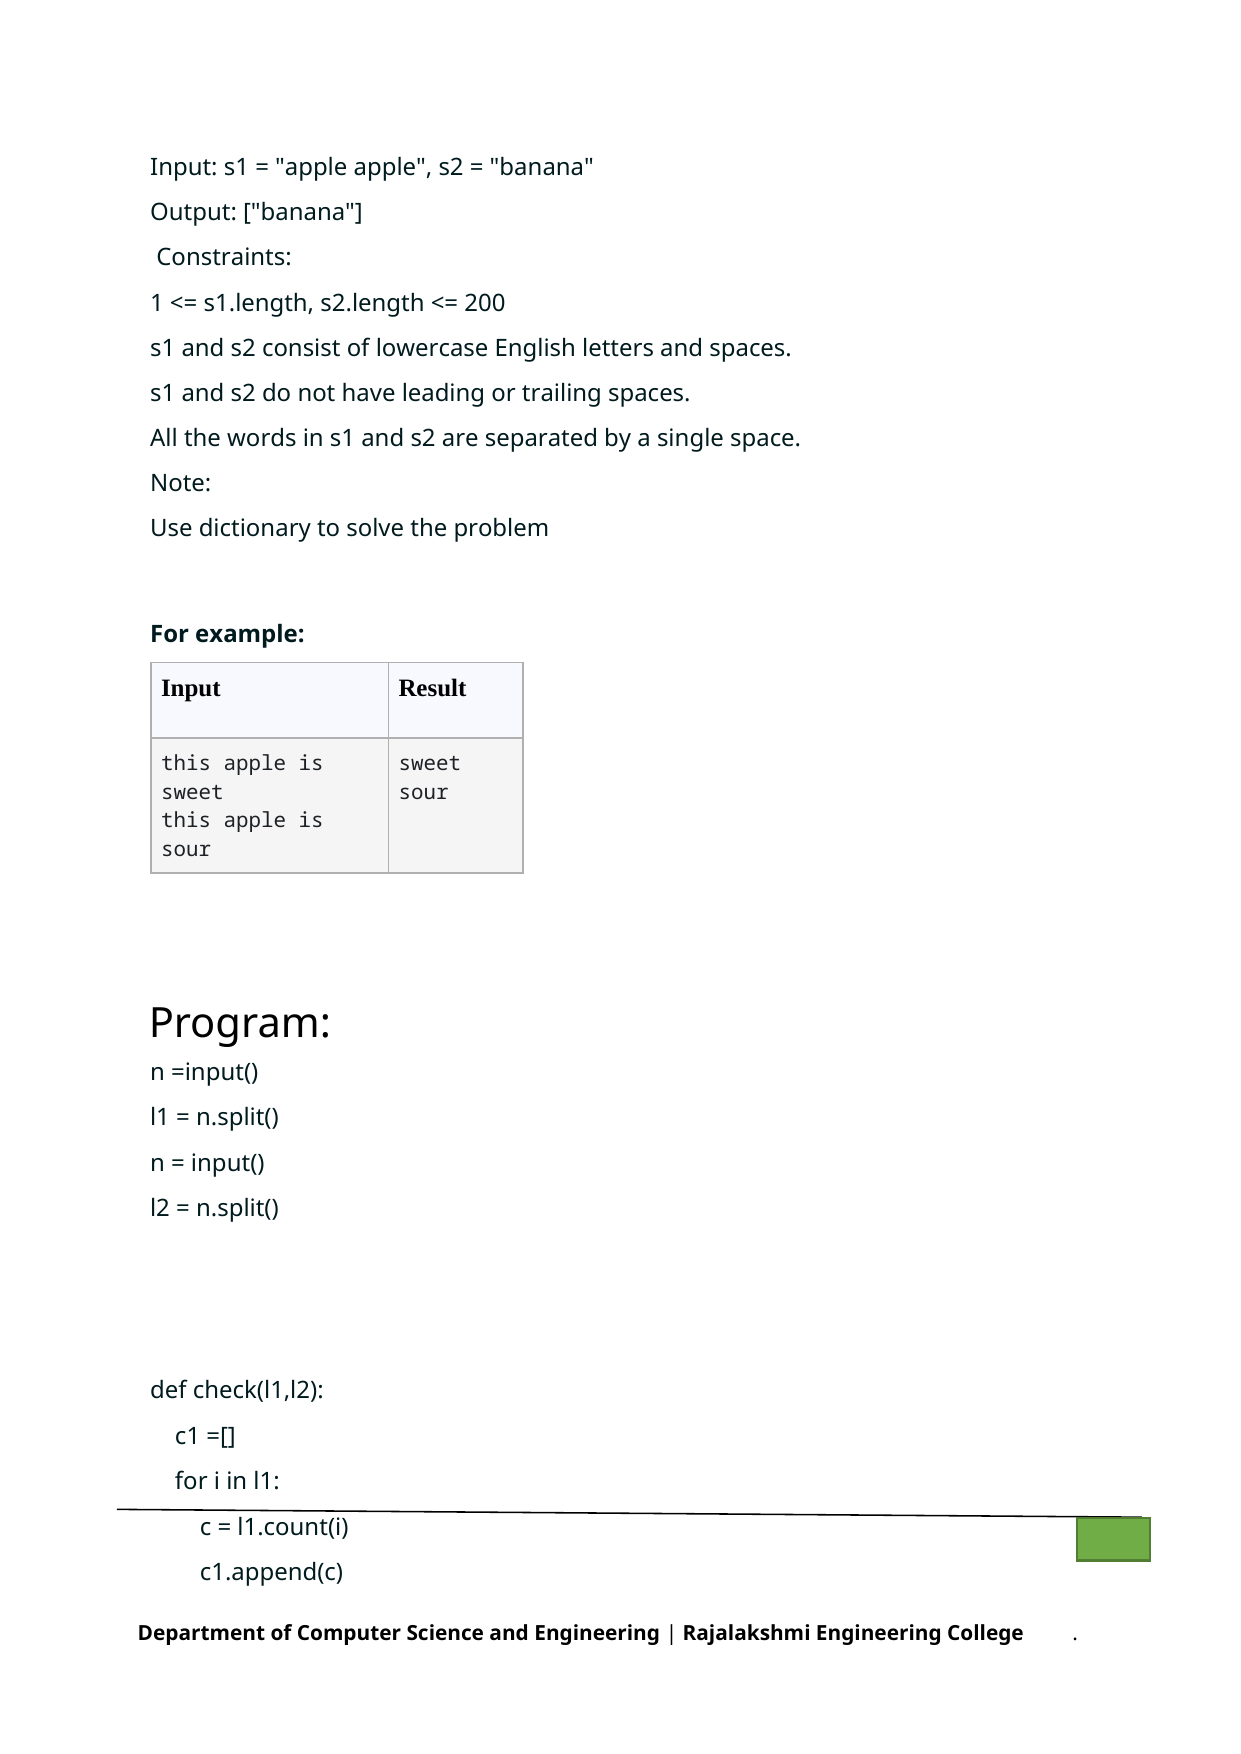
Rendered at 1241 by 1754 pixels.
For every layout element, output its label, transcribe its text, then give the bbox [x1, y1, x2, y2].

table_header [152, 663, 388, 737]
text Input: s1 = "apple apple", s2 = "banana" [150, 150, 1090, 183]
text Program: [148, 993, 1090, 1049]
text c1 =[] [150, 1418, 1090, 1451]
text All the words in s1 and s2 are separated by a single space. [150, 421, 1090, 453]
text s1 and s2 do not have leading or trailing spaces. [150, 376, 1090, 408]
text For example: [150, 617, 1090, 649]
text for i in l1: [150, 1464, 1090, 1497]
text Constraints: [150, 240, 1090, 273]
text l1 = n.split() [150, 1100, 1090, 1132]
text Use dictionary to solve the problem [150, 511, 1090, 543]
text Note: [150, 466, 1090, 498]
text l2 = n.split() [150, 1191, 1090, 1223]
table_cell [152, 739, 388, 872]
text s1 and s2 consist of lowercase English letters and spaces. [150, 330, 1090, 363]
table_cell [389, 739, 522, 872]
text n = input() [150, 1145, 1090, 1178]
text c = l1.count(i) [150, 1509, 1090, 1542]
text c1.append(c) [150, 1555, 1090, 1588]
text 1 <= s1.length, s2.length <= 200 [150, 285, 1090, 318]
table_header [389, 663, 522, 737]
text Output: ["banana"] [150, 195, 1090, 228]
text n =input() [150, 1054, 1090, 1087]
text def check(l1,l2): [150, 1373, 1090, 1406]
